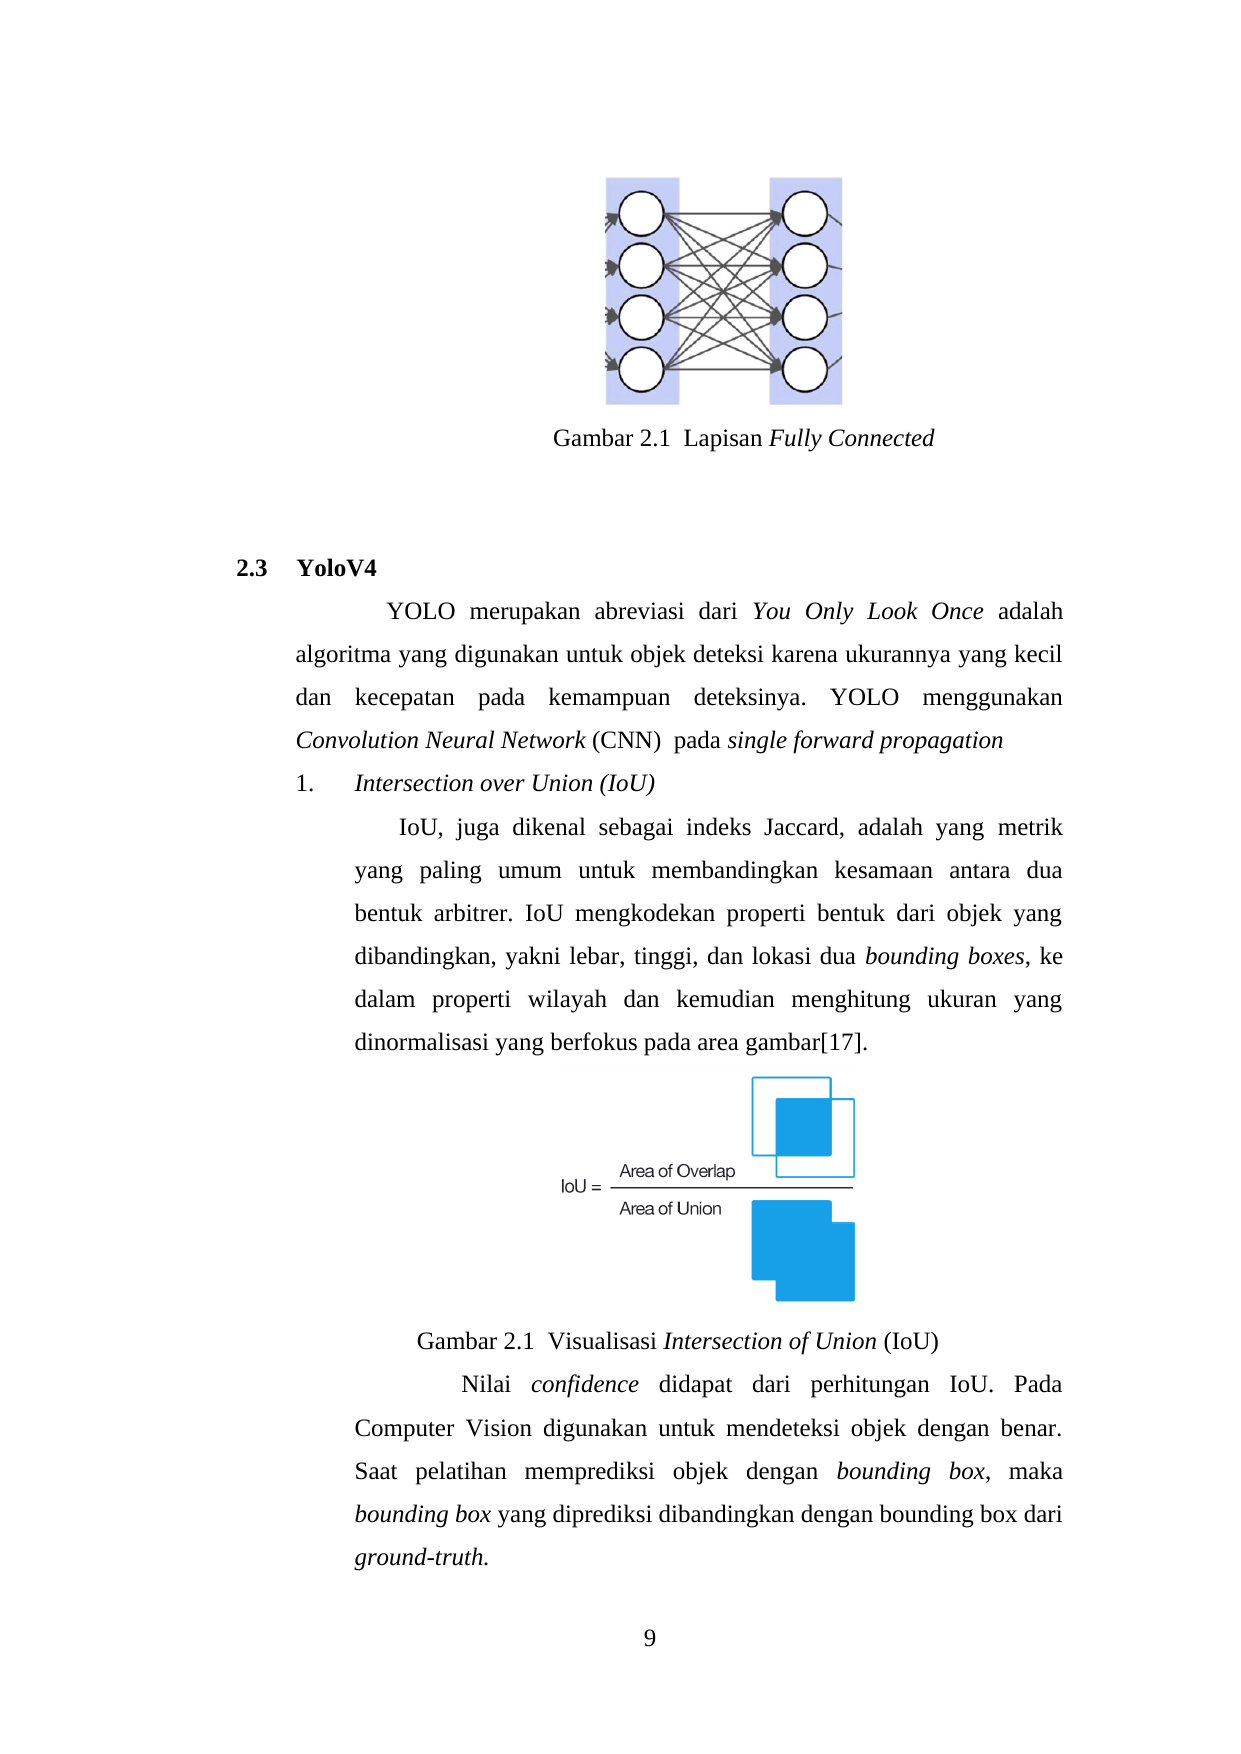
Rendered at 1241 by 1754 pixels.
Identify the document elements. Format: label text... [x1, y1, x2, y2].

picture [604, 177, 843, 405]
picture [556, 1070, 861, 1308]
text Nilai confidence didapat dari perhitungan IoU. Pada Computer Vision digunakan untuk mendeteksi objek dengan benar. Saat pelatihan memprediksi objek dengan bounding box, maka bounding box yang diprediksi dibandingkan dengan bounding box dari ground-truth. [354, 1369, 1063, 1571]
subtitle Intersection over Union (IoU) [295, 768, 1063, 797]
subtitle Visualisasi Intersection of Union (IoU) [341, 1326, 1063, 1355]
text YOLO merupakan abreviasi dari You Only Look Once adalah algoritma yang digunakan untuk objek deteksi karena ukurannya yang kecil dan kecepatan pada kemampuan deteksinya. YOLO menggunakan Convolution Neural Network (CNN) pada single forward propagation [295, 596, 1063, 754]
subtitle YoloV4 [236, 553, 1063, 582]
subtitle Lapisan Fully Connected [341, 423, 1063, 452]
text IoU, juga dikenal sebagai indeks Jaccard, adalah yang metrik yang paling umum untuk membandingkan kesamaan antara dua bentuk arbitrer. IoU mengkodekan properti bentuk dari objek yang dibandingkan, yakni lebar, tinggi, dan lokasi dua bounding boxes, ke dalam properti wilayah dan kemudian menghitung ukuran yang dinormalisasi yang berfokus pada area gambar. [354, 812, 1063, 1056]
